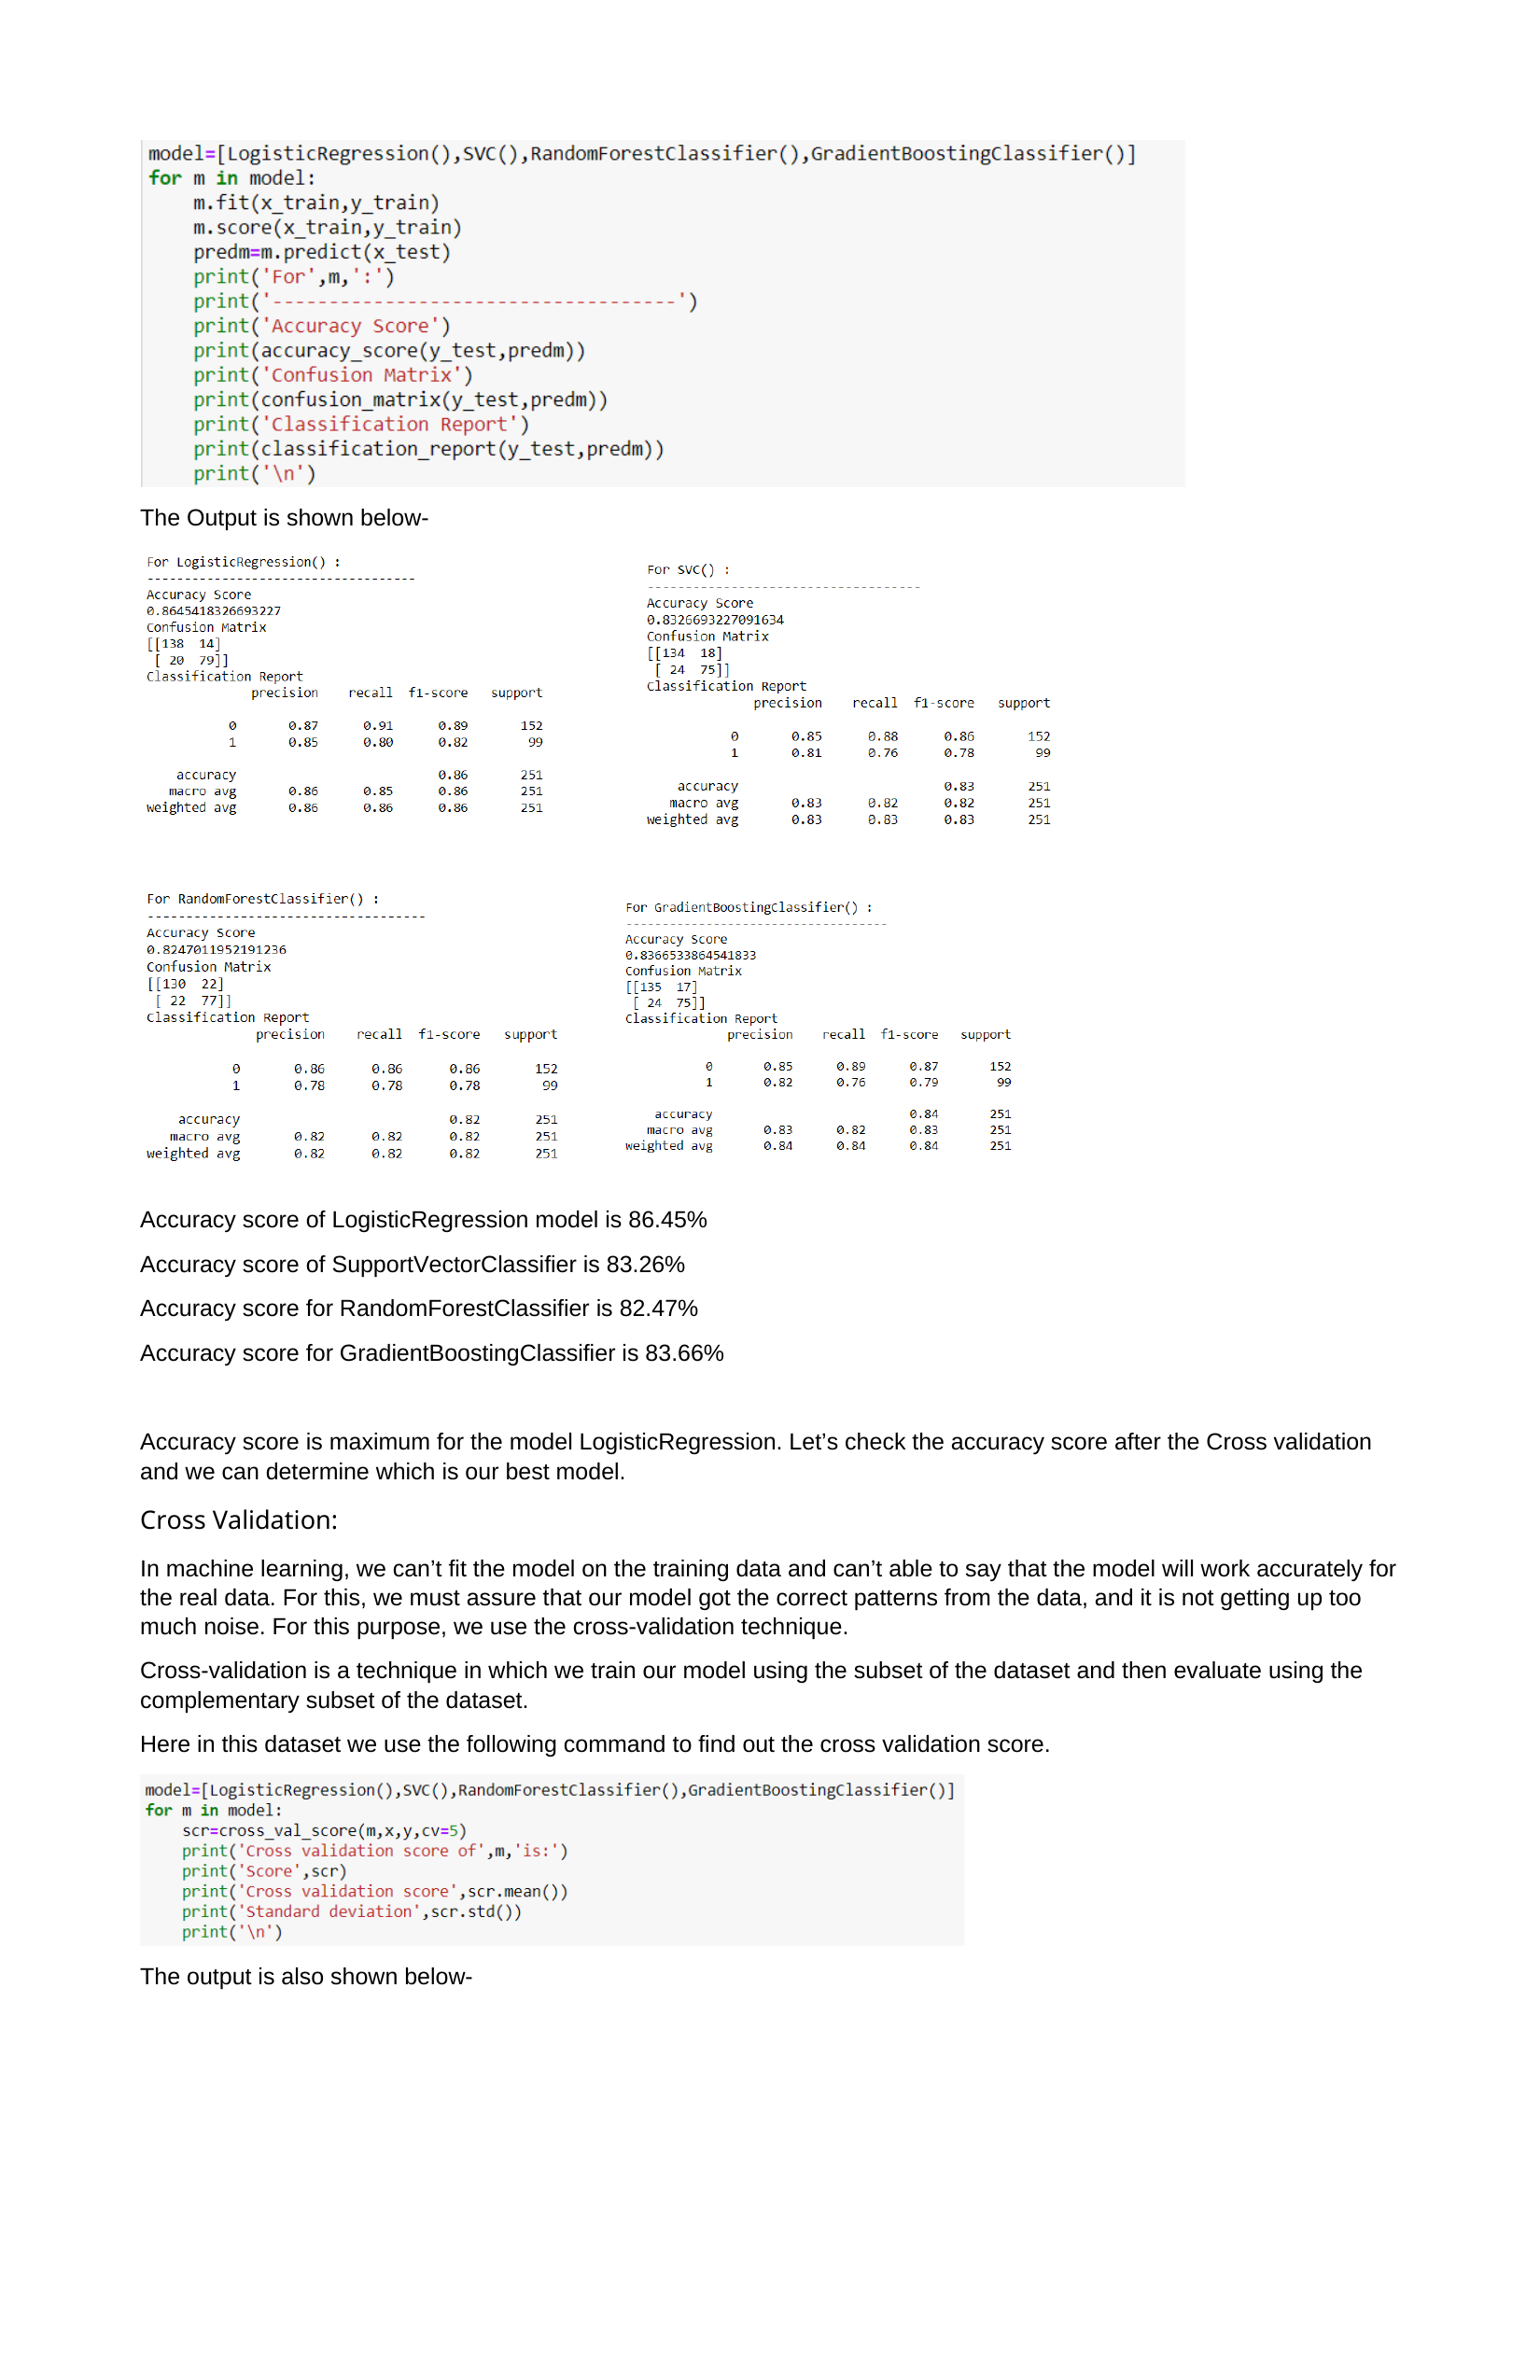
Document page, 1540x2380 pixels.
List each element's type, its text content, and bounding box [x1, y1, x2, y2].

picture [140, 140, 1186, 487]
picture [140, 1774, 965, 1946]
text Accuracy score for GradientBoostingClassifier is 83.66% [140, 1339, 1400, 1366]
picture [140, 548, 628, 856]
text Cross-validation is a technique in which we train our model using the subset of the dataset and then evaluate using the complementary subset of the dataset. [140, 1657, 1400, 1713]
text In machine learning, we can’t fit the model on the training data and can’t able to say that the model will work accurately for the real data. For this, we must assure that our model got the correct patterns from the data, and it is not getting up too much noise. For this purpose, we use the cross-validation technique. [140, 1555, 1400, 1639]
text Accuracy score of LogisticRegression model is 86.45% [140, 1206, 1400, 1233]
text Accuracy score is maximum for the model LogisticRegression. Let’s check the accuracy score after the Cross validation and we can determine which is our best model. [140, 1428, 1400, 1484]
text Cross Validation: [140, 1502, 1400, 1536]
picture [140, 873, 1065, 1188]
text Accuracy score of SupportVectorClassifier is 83.26% [140, 1250, 1400, 1277]
picture [634, 556, 1089, 856]
text Here in this dataset we use the following command to find out the cross validation score. [140, 1730, 1400, 1757]
text The Output is shown below- [140, 504, 1400, 531]
text Accuracy score for RandomForestClassifier is 82.47% [140, 1295, 1400, 1322]
text The output is also shown below- [140, 1963, 1400, 1990]
